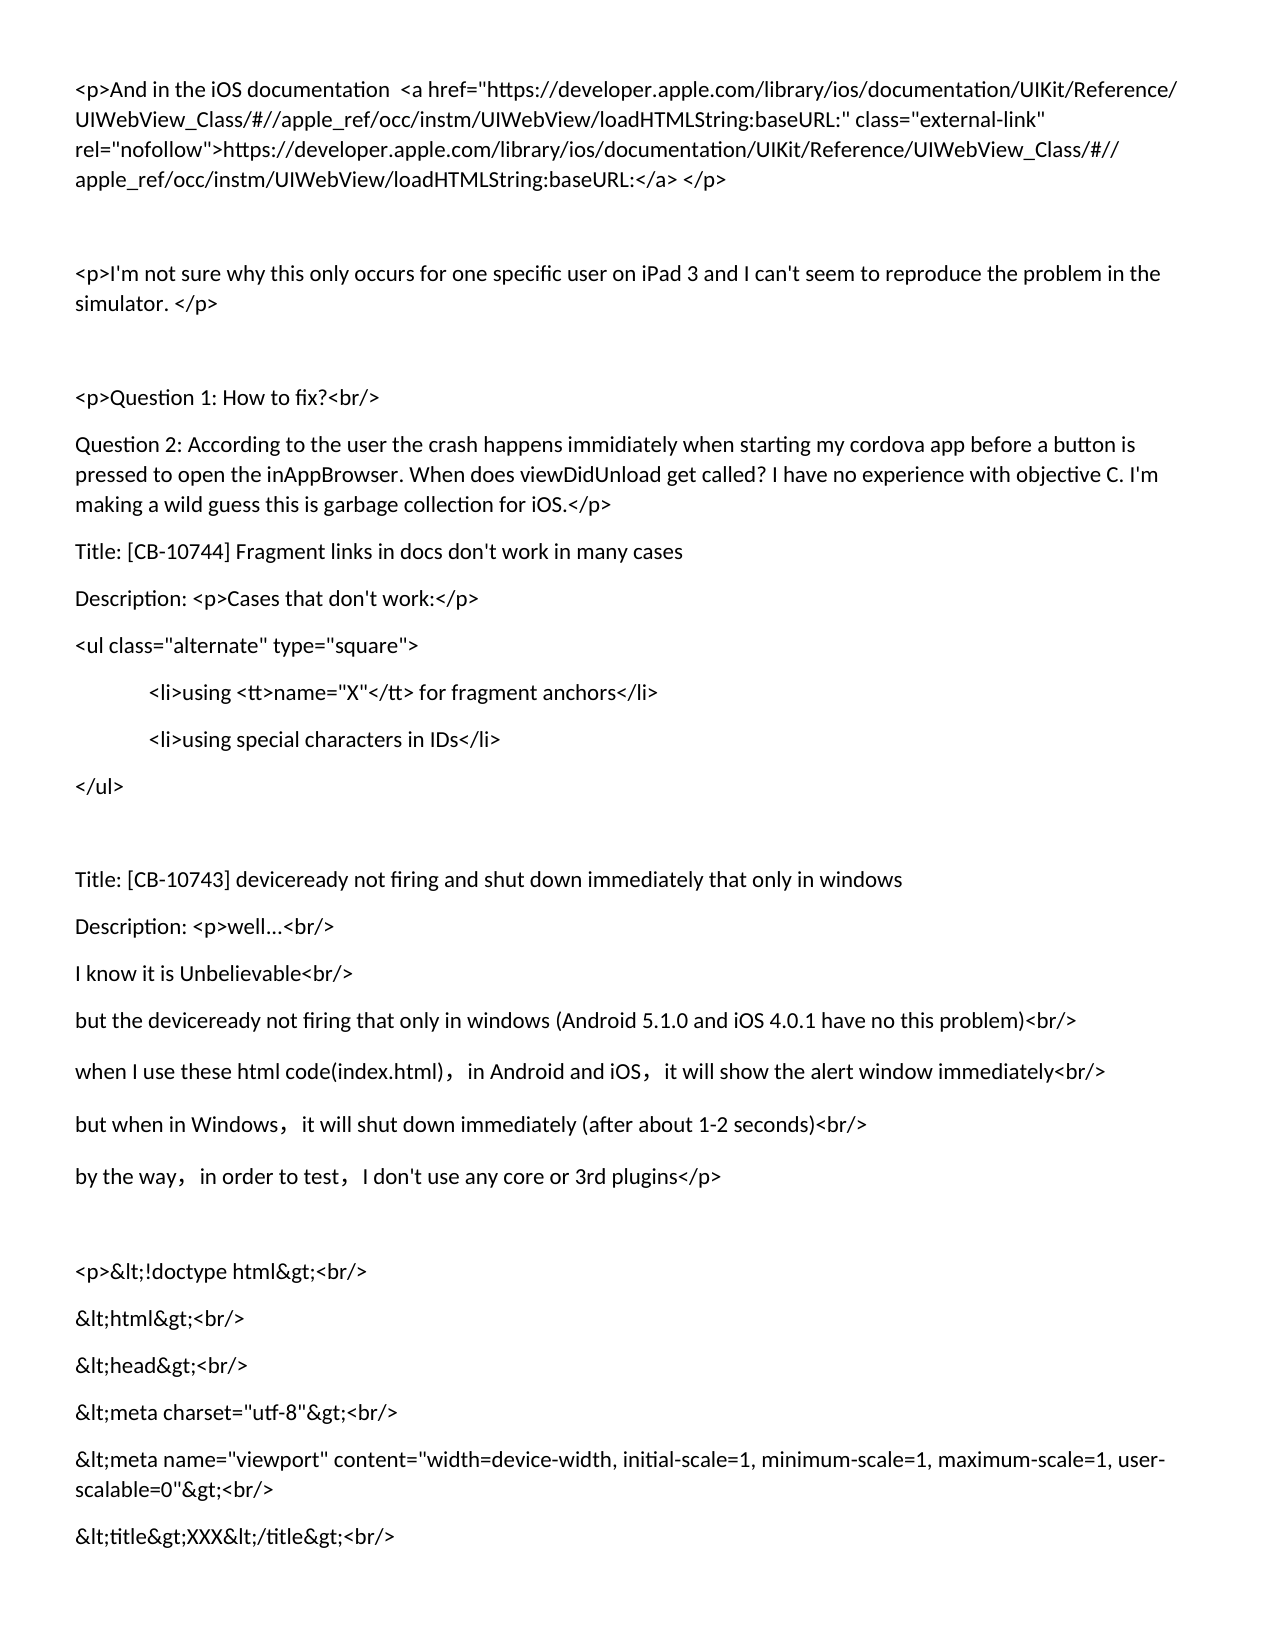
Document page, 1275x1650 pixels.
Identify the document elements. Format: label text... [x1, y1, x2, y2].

text &lt;meta charset="utf-8"&gt;<br/> [75, 1398, 1200, 1426]
text Question 2: According to the user the crash happens immidiately when starting my cordova app before a button is pressed to open the inAppBrowser. When does viewDidUnload get called? I have no experience with objective C. I'm making a wild guess this is garbage collection for iOS.</p> [75, 430, 1200, 519]
text &lt;title&gt;XXX&lt;/title&gt;<br/> [75, 1522, 1200, 1550]
text </ul> [75, 772, 1200, 800]
text I know it is Unbelievable<br/> [75, 959, 1200, 987]
text <li>using special characters in IDs</li> [75, 725, 1200, 753]
text Description: <p>well...<br/> [75, 912, 1200, 941]
text <li>using <tt>name="X"</tt> for fragment anchors</li> [75, 678, 1200, 706]
text &lt;html&gt;<br/> [75, 1304, 1200, 1332]
text <p>And in the iOS documentation <a href="https://developer.apple.com/library/ios/documentation/UIKit/Reference/UIWebView_Class/#//apple_ref/occ/instm/UIWebView/loadHTMLString:baseURL:" class="external-link" rel="nofollow">https://developer.apple.com/library/ios/documentation/UIKit/Reference/UIWebView_Class/#//apple_ref/occ/instm/UIWebView/loadHTMLString:baseURL:</a> </p> [75, 75, 1200, 194]
text &lt;meta name="viewport" content="width=device-width, initial-scale=1, minimum-scale=1, maximum-scale=1, user-scalable=0"&gt;<br/> [75, 1445, 1200, 1503]
text <p>Question 1: How to fix?<br/> [75, 383, 1200, 411]
text <ul class="alternate" type="square"> [75, 631, 1200, 659]
text when I use these html code(index.html)，in Android and iOS，it will show the alert window immediately<br/> [75, 1053, 1200, 1086]
text <p>I'm not sure why this only occurs for one specific user on iPad 3 and I can't seem to reproduce the problem in the simulator. </p> [75, 259, 1200, 318]
text Description: <p>Cases that don't work:</p> [75, 584, 1200, 612]
text Title: [CB-10743] deviceready not firing and shut down immediately that only in windows [75, 866, 1200, 894]
text but when in Windows，it will shut down immediately (after about 1-2 seconds)<br/> [75, 1106, 1200, 1139]
text Title: [CB-10744] Fragment links in docs don't work in many cases [75, 537, 1200, 566]
text but the deviceready not firing that only in windows (Android 5.1.0 and iOS 4.0.1 have no this problem)<br/> [75, 1006, 1200, 1034]
text &lt;head&gt;<br/> [75, 1351, 1200, 1379]
text by the way，in order to test，I don't use any core or 3rd plugins</p> [75, 1158, 1200, 1191]
text <p>&lt;!doctype html&gt;<br/> [75, 1257, 1200, 1286]
